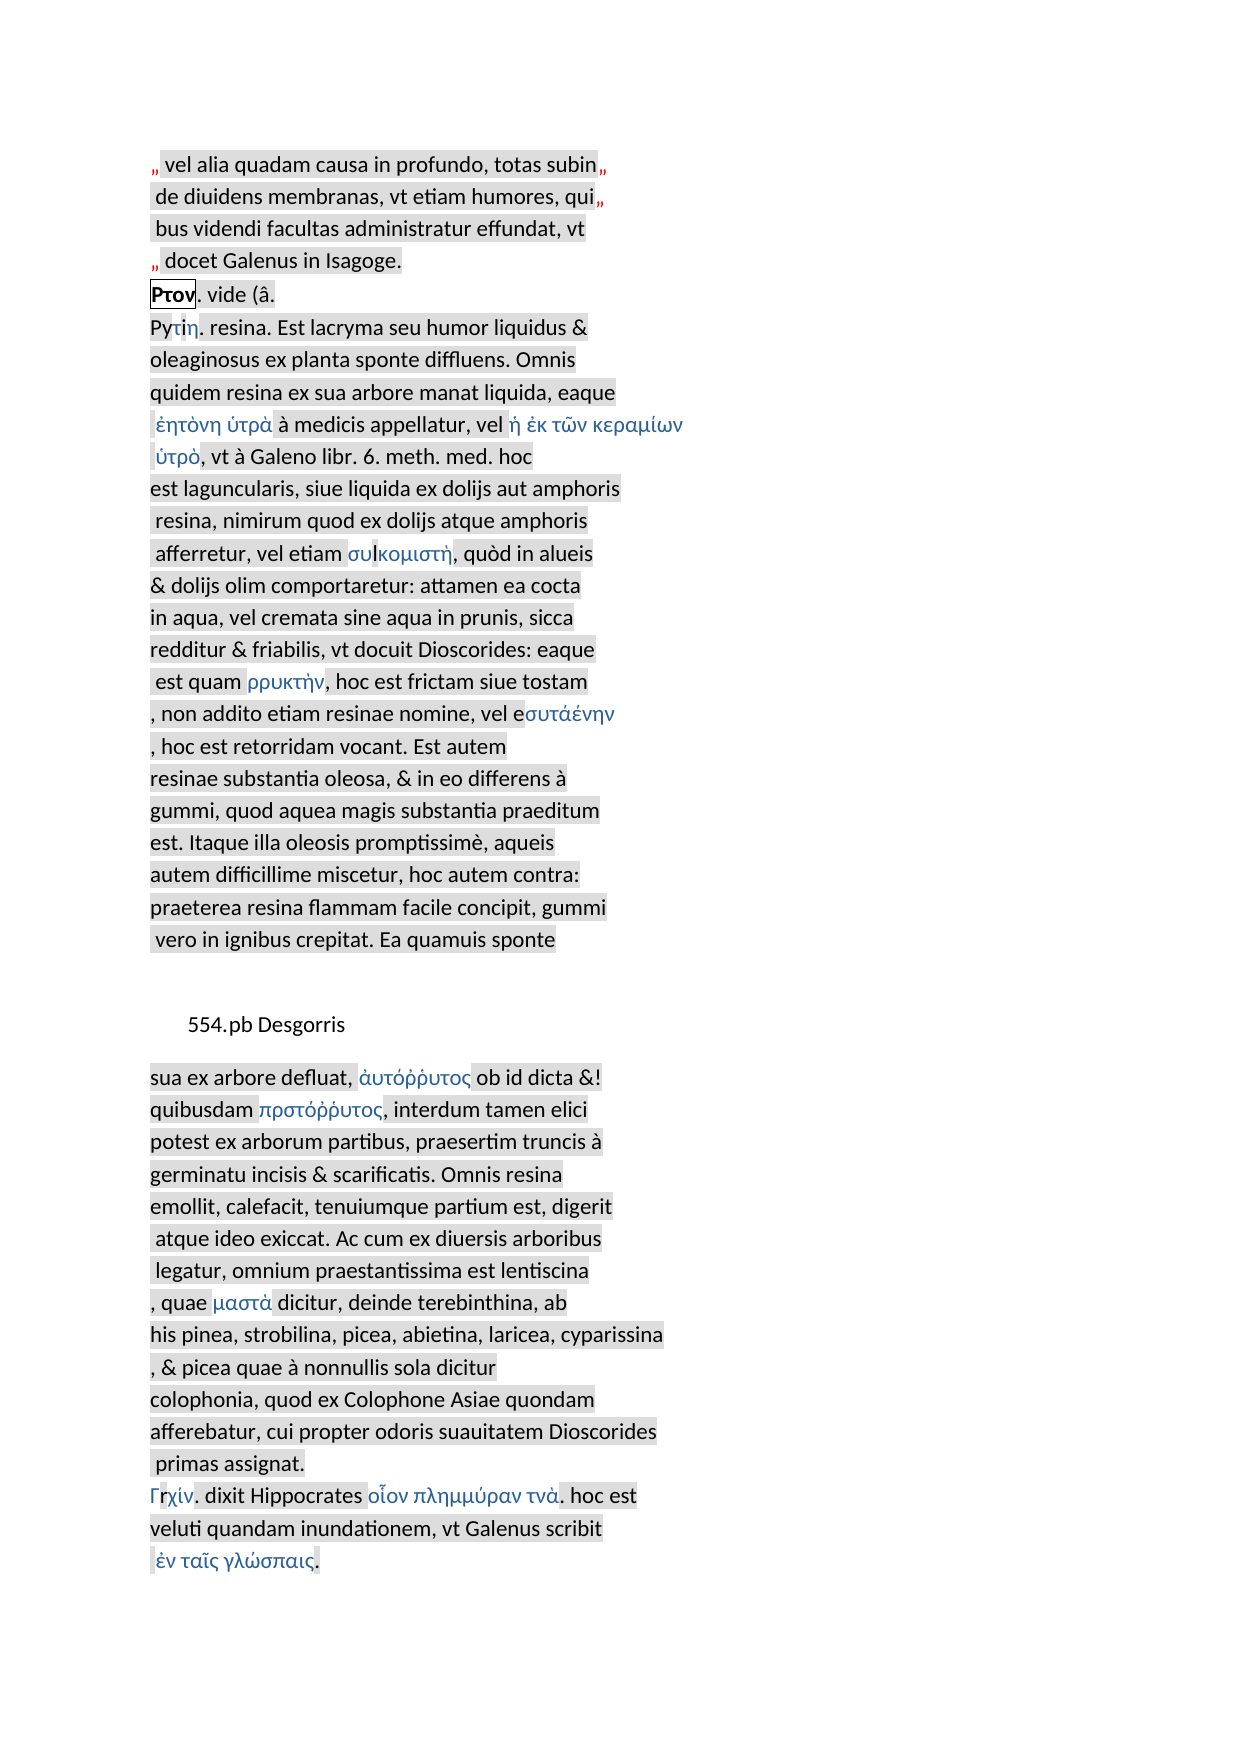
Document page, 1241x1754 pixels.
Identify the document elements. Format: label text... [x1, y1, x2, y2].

list pb Desgorris [187, 1010, 1090, 1038]
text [150, 1063, 1090, 1574]
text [150, 150, 1090, 985]
